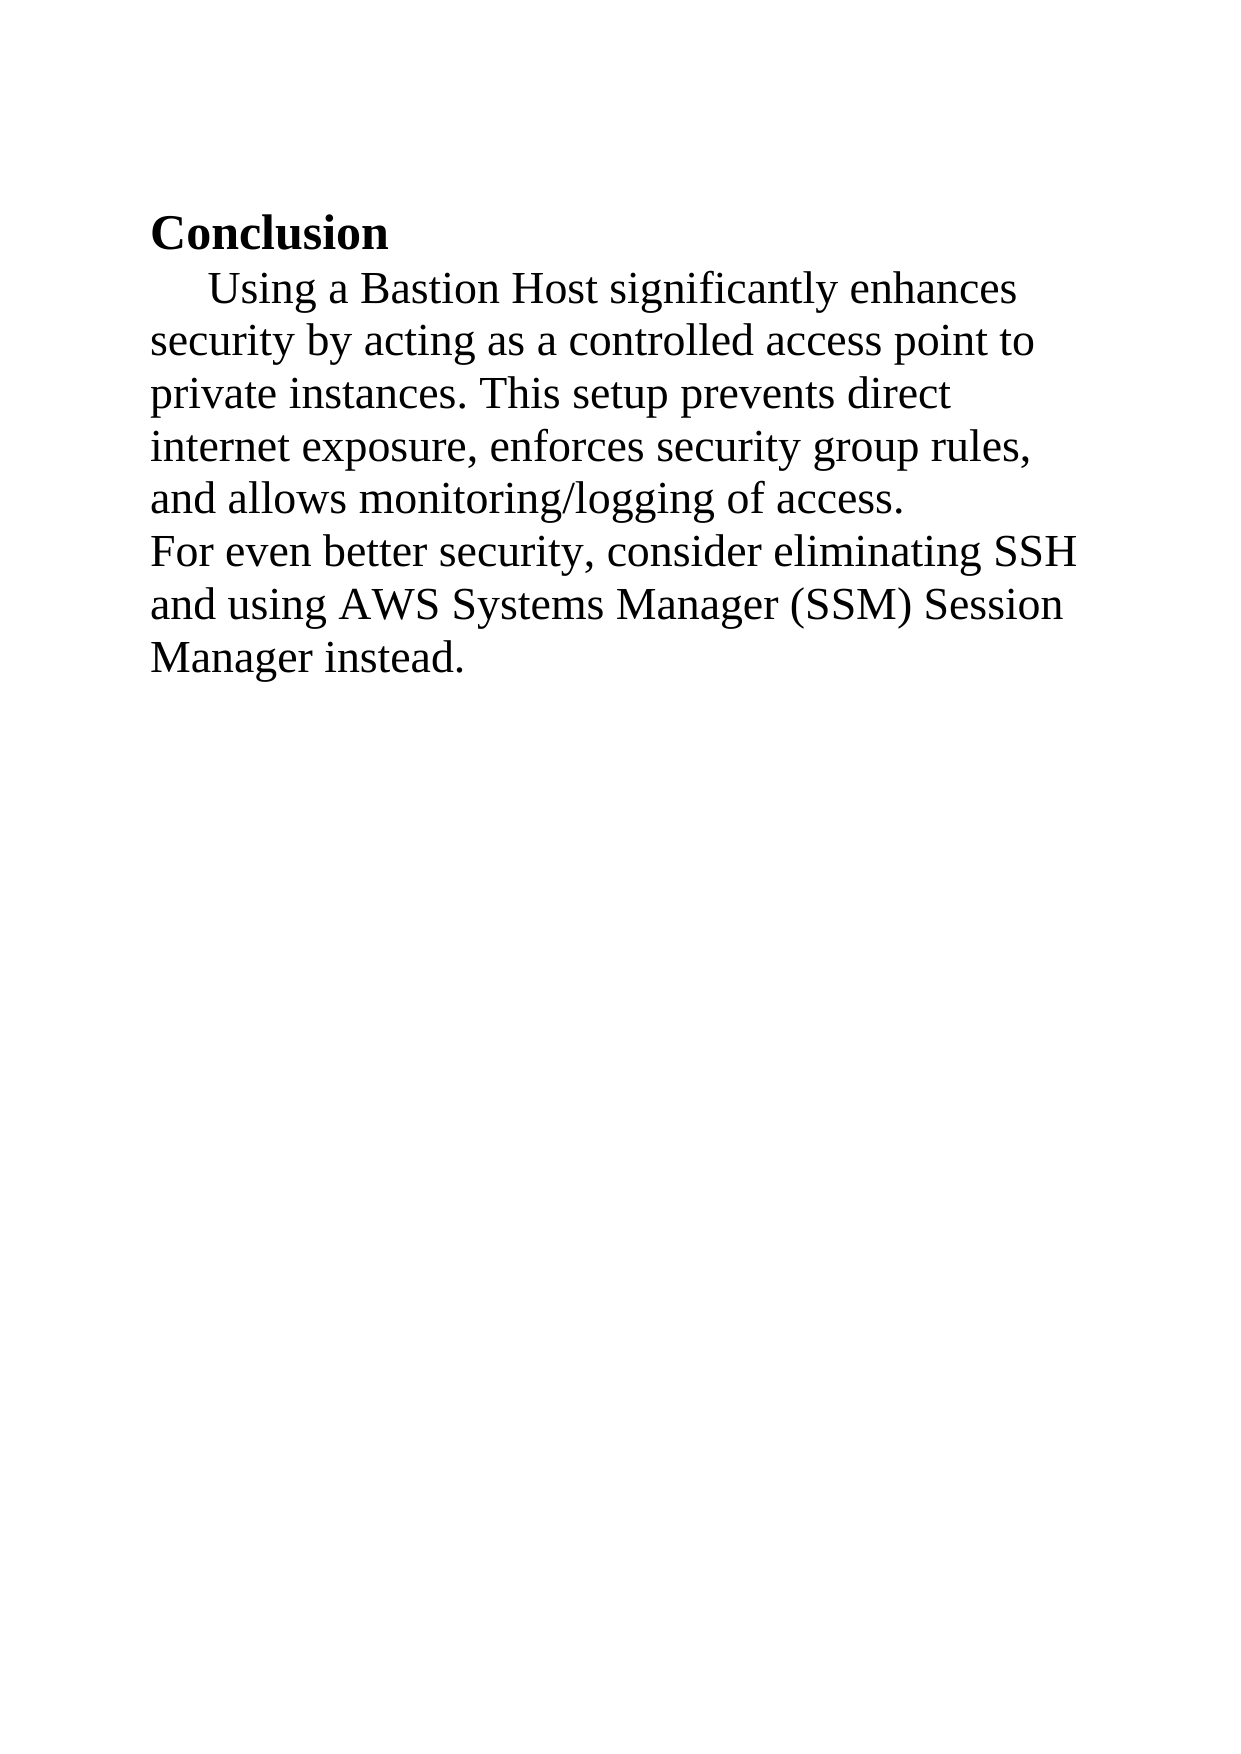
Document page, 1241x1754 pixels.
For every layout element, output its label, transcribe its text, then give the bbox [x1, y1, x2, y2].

text Using a Bastion Host significantly enhances security by acting as a controlled access point to private instances. This setup prevents direct internet exposure, enforces security group rules, and allows monitoring/logging of access. [150, 260, 1090, 524]
text For even better security, consider eliminating SSH and using AWS Systems Manager (SSM) Session Manager instead. [150, 524, 1090, 682]
text Conclusion [150, 203, 1090, 260]
